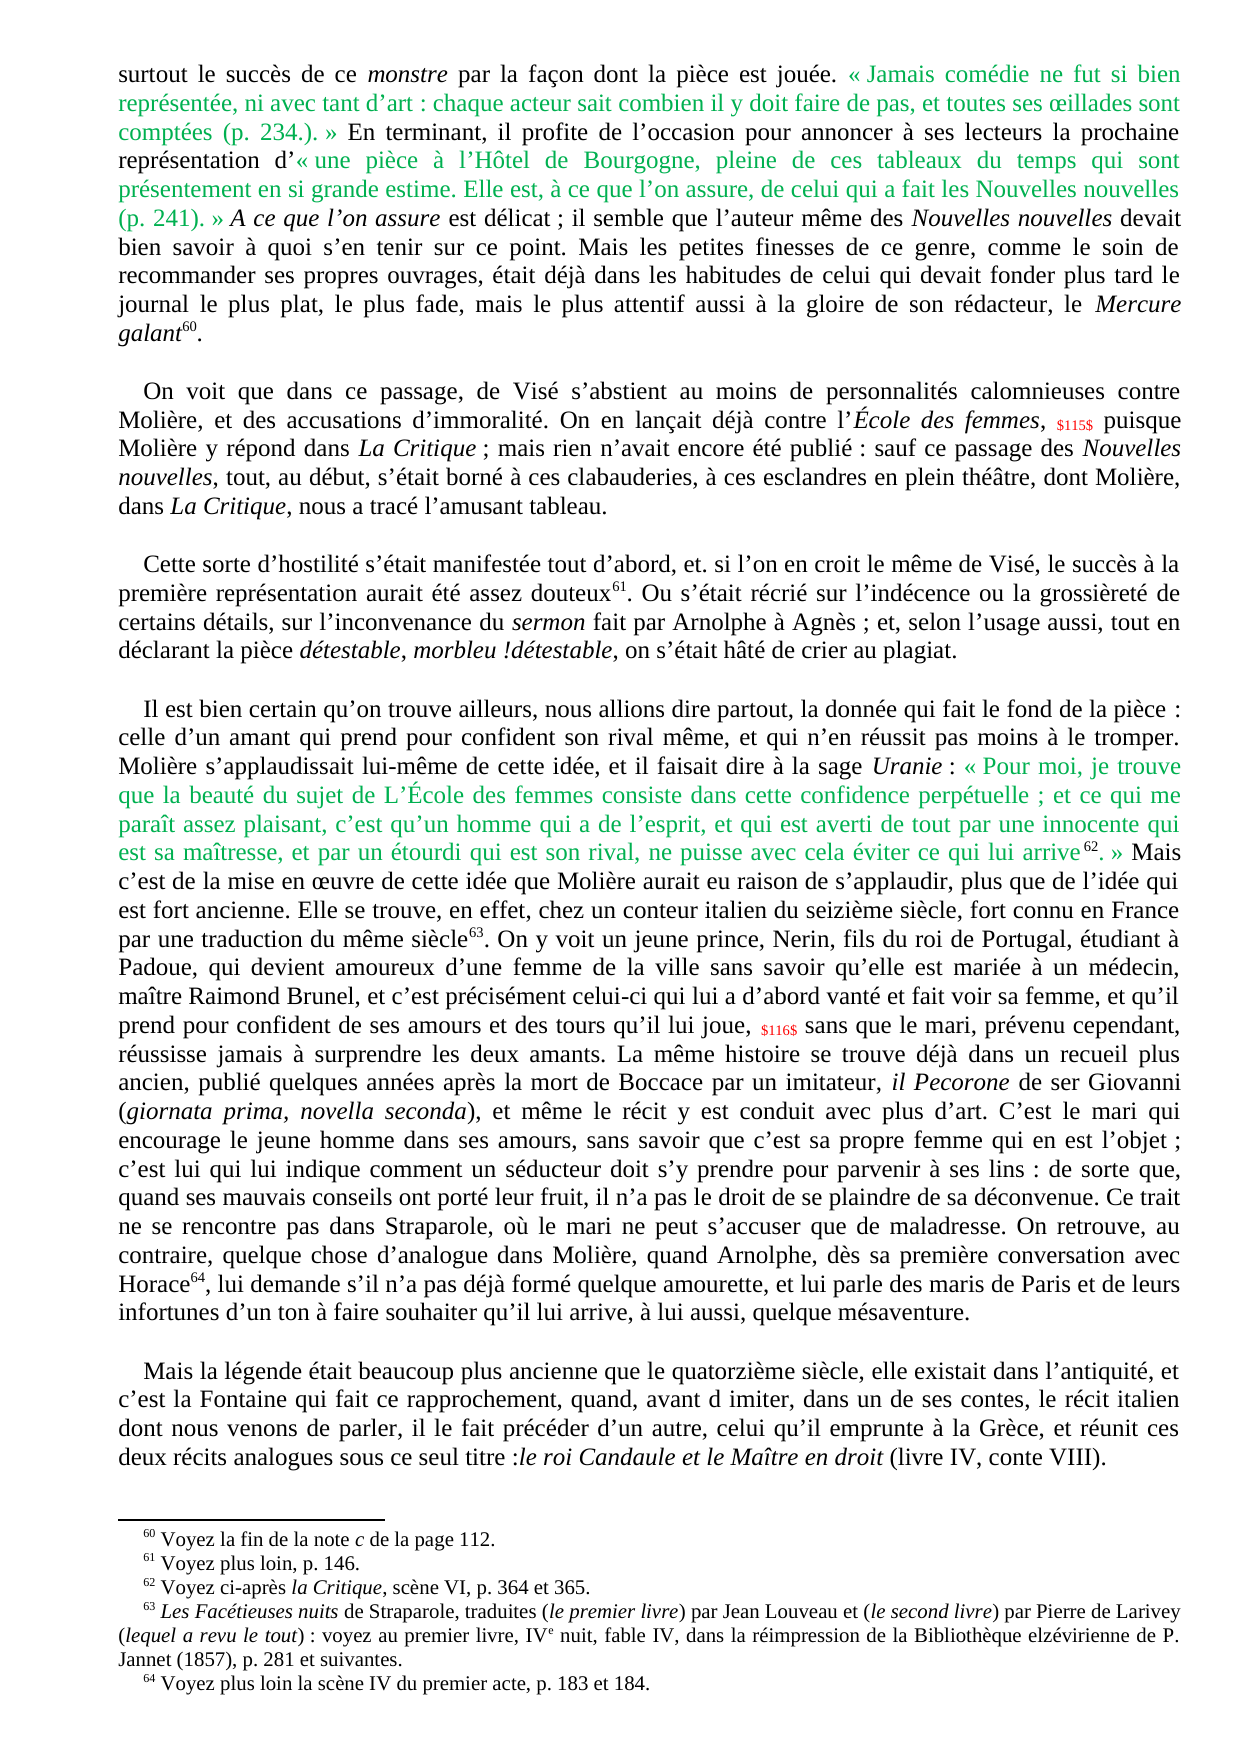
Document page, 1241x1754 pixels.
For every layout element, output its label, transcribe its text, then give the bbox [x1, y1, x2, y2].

text Cette sorte d’hostilité s’était manifestée tout d’abord, et. si l’on en croit le même de Visé, le succès à la première représentation aurait été assez douteux. Ou s’était récrié sur l’indécence ou la grossièreté de certains détails, sur l’inconvenance du sermon fait par Arnolphe à Agnès ; et, selon l’usage aussi, tout en déclarant la pièce détestable, morbleu !détestable, on s’était hâté de crier au plagiat. [118, 549, 1181, 664]
text Mais la légende était beaucoup plus ancienne que le quatorzième siècle, elle existait dans l’antiquité, et c’est la Fontaine qui fait ce rapprochement, quand, avant d imiter, dans un de ses contes, le récit italien dont nous venons de parler, il le fait précéder d’un autre, celui qu’il emprunte à la Grèce, et réunit ces deux récits analogues sous ce seul titre :le roi Candaule et le Maître en droit (livre IV, conte VIII). [118, 1356, 1181, 1471]
text Il est bien certain qu’on trouve ailleurs, nous allions dire partout, la donnée qui fait le fond de la pièce : celle d’un amant qui prend pour confident son rival même, et qui n’en réussit pas moins à le tromper. Molière s’applaudissait lui-même de cette idée, et il faisait dire à la sage Uranie : « Pour moi, je trouve que la beauté du sujet de L’École des femmes consiste dans cette confidence perpétuelle ; et ce qui me paraît assez plaisant, c’est qu’un homme qui a de l’esprit, et qui est averti de tout par une innocente qui est sa maîtresse, et par un étourdi qui est son rival, ne puisse avec cela éviter ce qui lui arrive. » Mais c’est de la mise en œuvre de cette idée que Molière aurait eu raison de s’applaudir, plus que de l’idée qui est fort ancienne. Elle se trouve, en effet, chez un conteur italien du seizième siècle, fort connu en France par une traduction du même siècle. On y voit un jeune prince, Nerin, fils du roi de Portugal, étudiant à Padoue, qui devient amoureux d’une femme de la ville sans savoir qu’elle est mariée à un médecin, maître Raimond Brunel, et c’est précisément celui-ci qui lui a d’abord vanté et fait voir sa femme, et qu’il prend pour confident de ses amours et des tours qu’il lui joue, $116$ sans que le mari, prévenu cependant, réussisse jamais à surprendre les deux amants. La même histoire se trouve déjà dans un recueil plus ancien, publié quelques années après la mort de Boccace par un imitateur, il Pecorone de ser Giovanni (giornata prima, novella seconda), et même le récit y est conduit avec plus d’art. C’est le mari qui encourage le jeune homme dans ses amours, sans savoir que c’est sa propre femme qui en est l’objet ; c’est lui qui lui indique comment un séducteur doit s’y prendre pour parvenir à ses lins : de sorte que, quand ses mauvais conseils ont porté leur fruit, il n’a pas le droit de se plaindre de sa déconvenue. Ce trait ne se rencontre pas dans Straparole, où le mari ne peut s’accuser que de maladresse. On retrouve, au contraire, quelque chose d’analogue dans Molière, quand Arnolphe, dès sa première conversation avec Horace, lui demande s’il n’a pas déjà formé quelque amourette, et lui parle des maris de Paris et de leurs infortunes d’un ton à faire souhaiter qu’il lui arrive, à lui aussi, quelque mésaventure. [118, 694, 1181, 1326]
text On voit que dans ce passage, de Visé s’abstient au moins de personnalités calomnieuses contre Molière, et des accusations d’immoralité. On en lançait déjà contre l’École des femmes, $115$ puisque Molière y répond dans La Critique ; mais rien n’avait encore été publié : sauf ce passage des Nouvelles nouvelles, tout, au début, s’était borné à ces clabauderies, à ces esclandres en plein théâtre, dont Molière, dans La Critique, nous a tracé l’amusant tableau. [118, 376, 1181, 520]
text Avant que La Critique parût sur le théâtre, les libelles contre L’École des femmes n’avaient guère eu le temps de se produire. On n’imprimait pas vite alors, et les formalités préliminaires, indispensables pour la publication du plus mince volume, $112$ allongeaient encore les délais. Seul de Visé, déjà prompt à saisir l’à-propos, doué d’ailleurs d’une facilité déplorable, s’était hâté de porter un jugement sévère sur le nouveau chef-d’œuvre, à la fin du passage qu’il consacrait à Molière dans le troisième volume des Nouvelles nouvelles. Ce jeune auteur,$113$ fort inconnu alors, mais dévoré du besoin de se faire connaître, engageait, au même moment, une polémique contre une des autorités du temps, l’abbé d’Aubignac, à propos de la Sophonisbe de Corneille, dont il se déclarait le défenseur : il s’y donnait le nom de petit David, ce qui ne laissait pas que d’être assez flatteur pour le Goliath auquel il s’attaquait. Ce fut un tout autre adversaire qu’il prit à partie dans la personne de Molière. On peut trouver toutefois qu’il n’y mit pas d’abord $114$ trop de violence, si l’on songe à ce qu’il se permit depuis. Selon lui, « ce qu’il y a de plus beau » dans L’École des femmes est tiré d’un livre intitule « Les Nuits facétieuses du seigneur Straparole, dans une histoire duquel un rival vient tous les jours faire confidence à son ami, sans savoir qu’il est son rival, des faveurs qu’il obtient de sa maîtresse : ce qui fait tout le sujet et la beauté de L’École des femmes. Celte pièce a produit des effets tout nouveaux, tout le monde l’a trouvée méchante, et tout le monde y a couru. Les dames l’ont blâmée et l’ont été voir : elle a réussi sans avoir plu, et elle a plu à plusieurs qui ne l’ont pas trouvée bonne ; mais pour vous en dire mon sentiment, c’est le sujet le plus mal conduit qui fut jamais, et je suis prêt de soutenir qu’il n’y a point de scène où l’on ne puisse faire voir une infinité de fautes (p. 232 et 233). » Il convient toutefois, car il est équitable, que « cette pièce est un monstre qui a de belles parties (p. 233) ; » que certaines choses y sont peintes d’après nature (il dira plus tard le contraire ; mais il paraît peu se piquer de ne point se contredire). Il tâche, il est vrai, d’expliquer surtout le succès de ce monstre par la façon dont la pièce est jouée. « Jamais comédie ne fut si bien représentée, ni avec tant d’art : chaque acteur sait combien il y doit faire de pas, et toutes ses œillades sont comptées (p. 234.). » En terminant, il profite de l’occasion pour annoncer à ses lecteurs la prochaine représentation d’« une pièce à l’Hôtel de Bourgogne, pleine de ces tableaux du temps qui sont présentement en si grande estime. Elle est, à ce que l’on assure, de celui qui a fait les Nouvelles nouvelles (p. 241). » A ce que l’on assure est délicat ; il semble que l’auteur même des Nouvelles nouvelles devait bien savoir à quoi s’en tenir sur ce point. Mais les petites finesses de ce genre, comme le soin de recommander ses propres ouvrages, était déjà dans les habitudes de celui qui devait fonder plus tard le journal le plus plat, le plus fade, mais le plus attentif aussi à la gloire de son rédacteur, le Mercure galant. [118, 59, 1181, 347]
